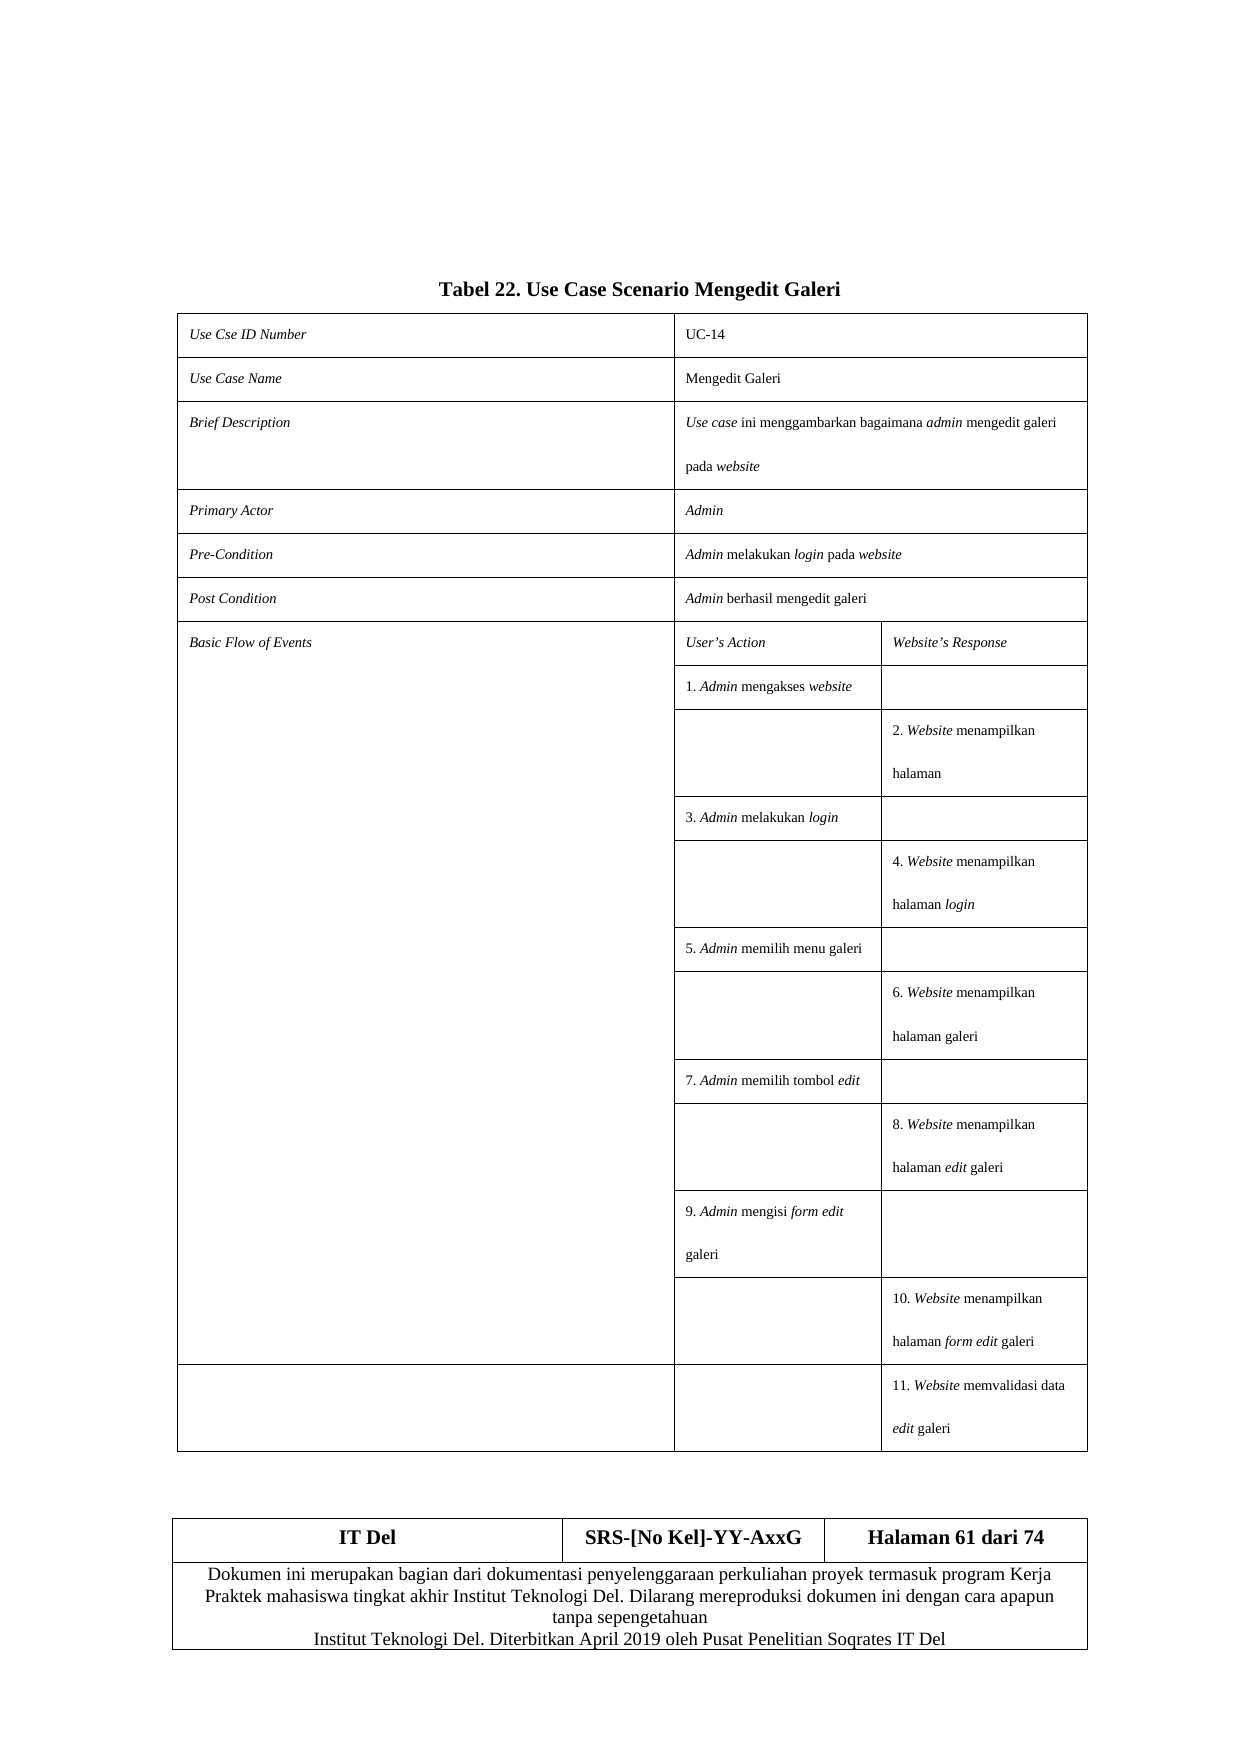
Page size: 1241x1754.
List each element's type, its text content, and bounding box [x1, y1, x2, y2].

table_cell [882, 1191, 1087, 1277]
text Tabel 22. Use Case Scenario Mengedit Galeri [187, 277, 1092, 301]
table_cell 6. Website menampilkan halaman galeri [882, 972, 1087, 1058]
table_cell 10. Website menampilkan halaman form edit galeri [882, 1278, 1087, 1364]
table_cell [675, 841, 881, 927]
table_header UC-14 [675, 314, 1087, 357]
table_cell Brief Description [178, 402, 674, 488]
table_cell [675, 1278, 881, 1364]
table_cell User’s Action [675, 622, 881, 665]
table_cell [675, 972, 881, 1058]
table_cell 4. Website menampilkan halaman login [882, 841, 1087, 927]
table_cell 5. Admin memilih menu galeri [675, 928, 881, 971]
table_cell Admin [675, 490, 1087, 532]
table_cell Pre-Condition [178, 534, 674, 577]
table_cell 9. Admin mengisi form edit galeri [675, 1191, 881, 1277]
table_cell 11. Website memvalidasi data edit galeri [882, 1365, 1087, 1451]
table_cell Admin berhasil mengedit galeri [675, 578, 1087, 621]
table_cell 1. Admin mengakses website [675, 666, 881, 709]
table_cell [675, 710, 881, 796]
table_cell [882, 797, 1087, 840]
table_cell Mengedit Galeri [675, 358, 1087, 401]
table_cell Primary Actor [178, 490, 674, 532]
table_cell Admin melakukan login pada website [675, 534, 1087, 577]
table_cell Website’s Response [882, 622, 1087, 665]
table_cell [178, 1365, 674, 1451]
table_cell Use Case Name [178, 358, 674, 401]
table_cell [675, 1365, 881, 1451]
table_cell Basic Flow of Events [178, 622, 674, 1364]
table_cell 8. Website menampilkan halaman edit galeri [882, 1104, 1087, 1190]
table_cell [882, 666, 1087, 709]
table_cell 3. Admin melakukan login [675, 797, 881, 840]
table_cell [675, 1104, 881, 1190]
table_cell 7. Admin memilih tombol edit [675, 1060, 881, 1102]
table_cell [882, 928, 1087, 971]
table_cell 2. Website menampilkan halaman [882, 710, 1087, 796]
table_header Use Cse ID Number [178, 314, 674, 357]
table_cell [882, 1060, 1087, 1102]
table_cell Use case ini menggambarkan bagaimana admin mengedit galeri pada website [675, 402, 1087, 488]
table_cell Post Condition [178, 578, 674, 621]
